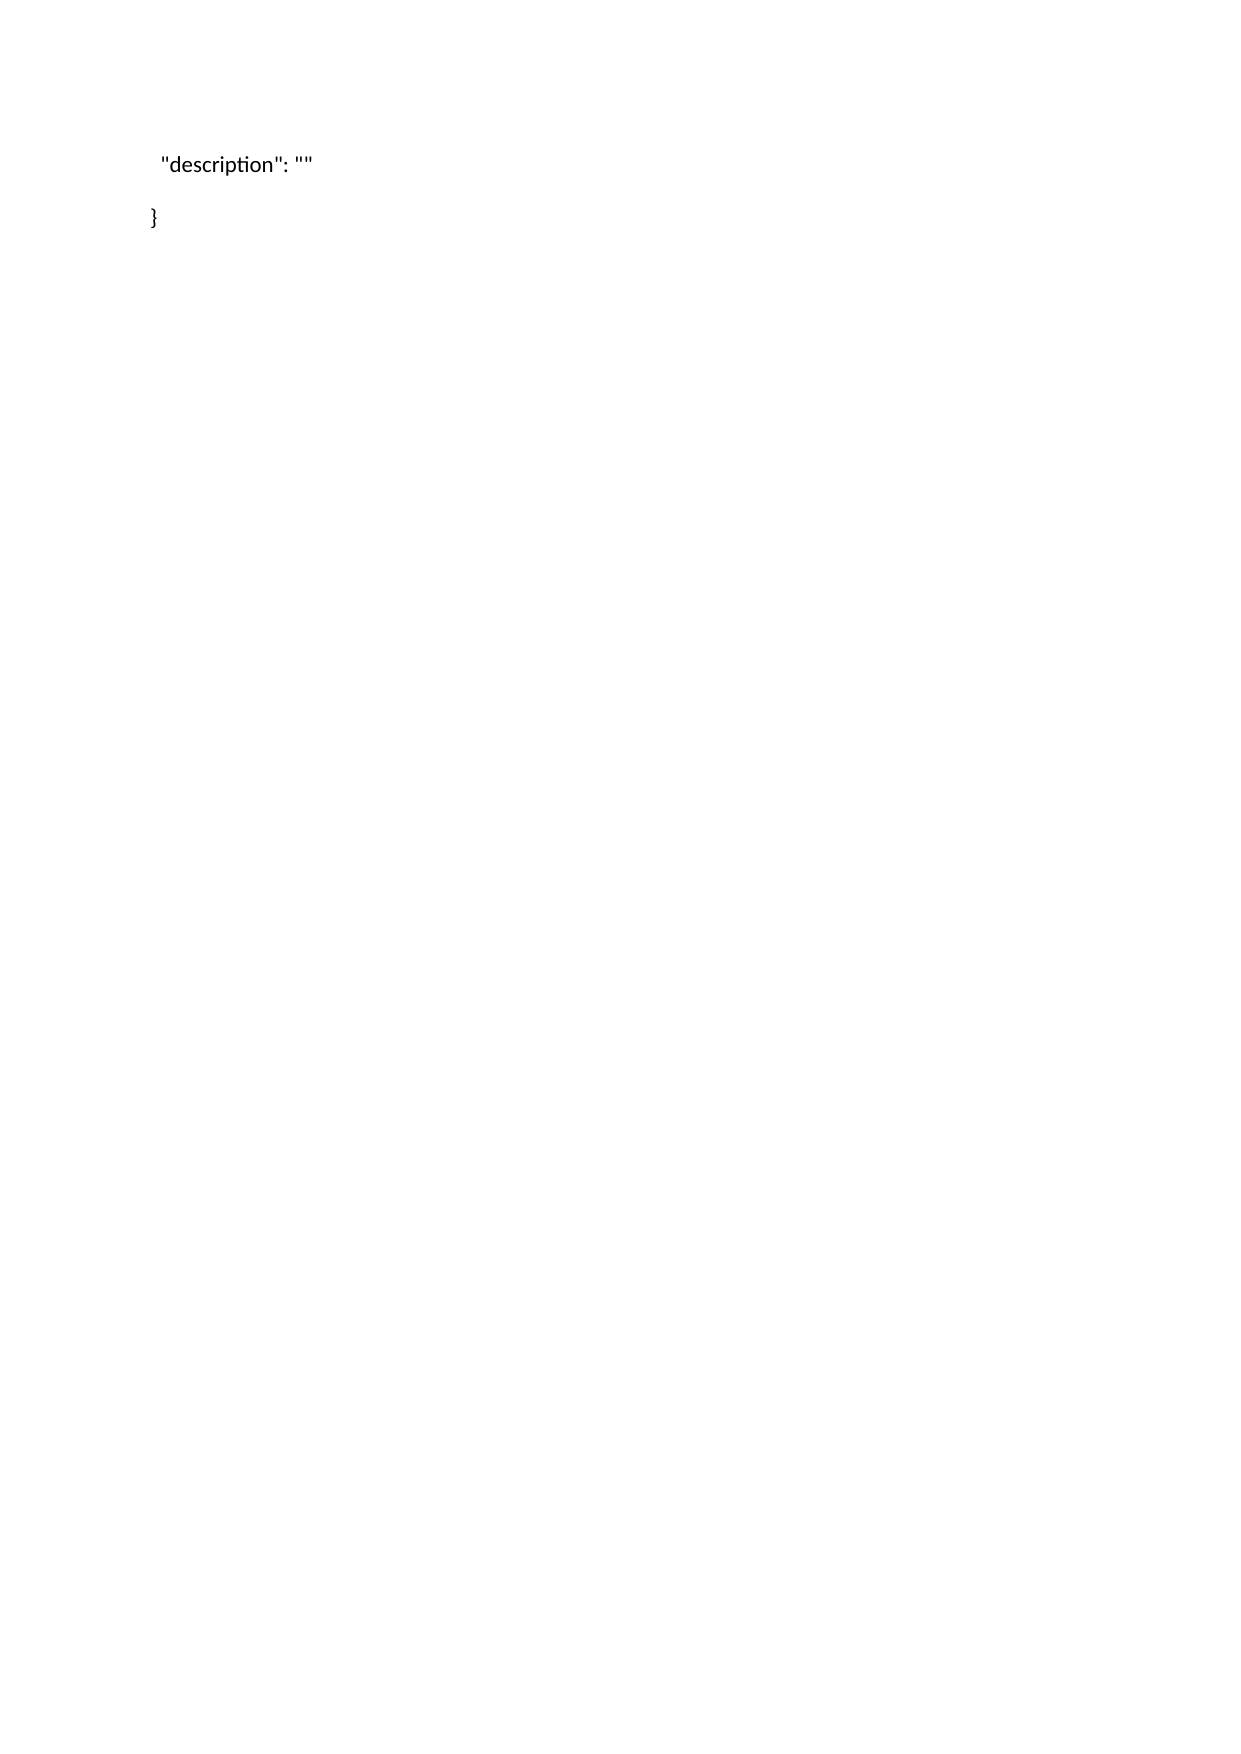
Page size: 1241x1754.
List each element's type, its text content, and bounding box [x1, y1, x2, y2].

text "description": "" [150, 150, 1090, 178]
text } [150, 203, 1090, 231]
